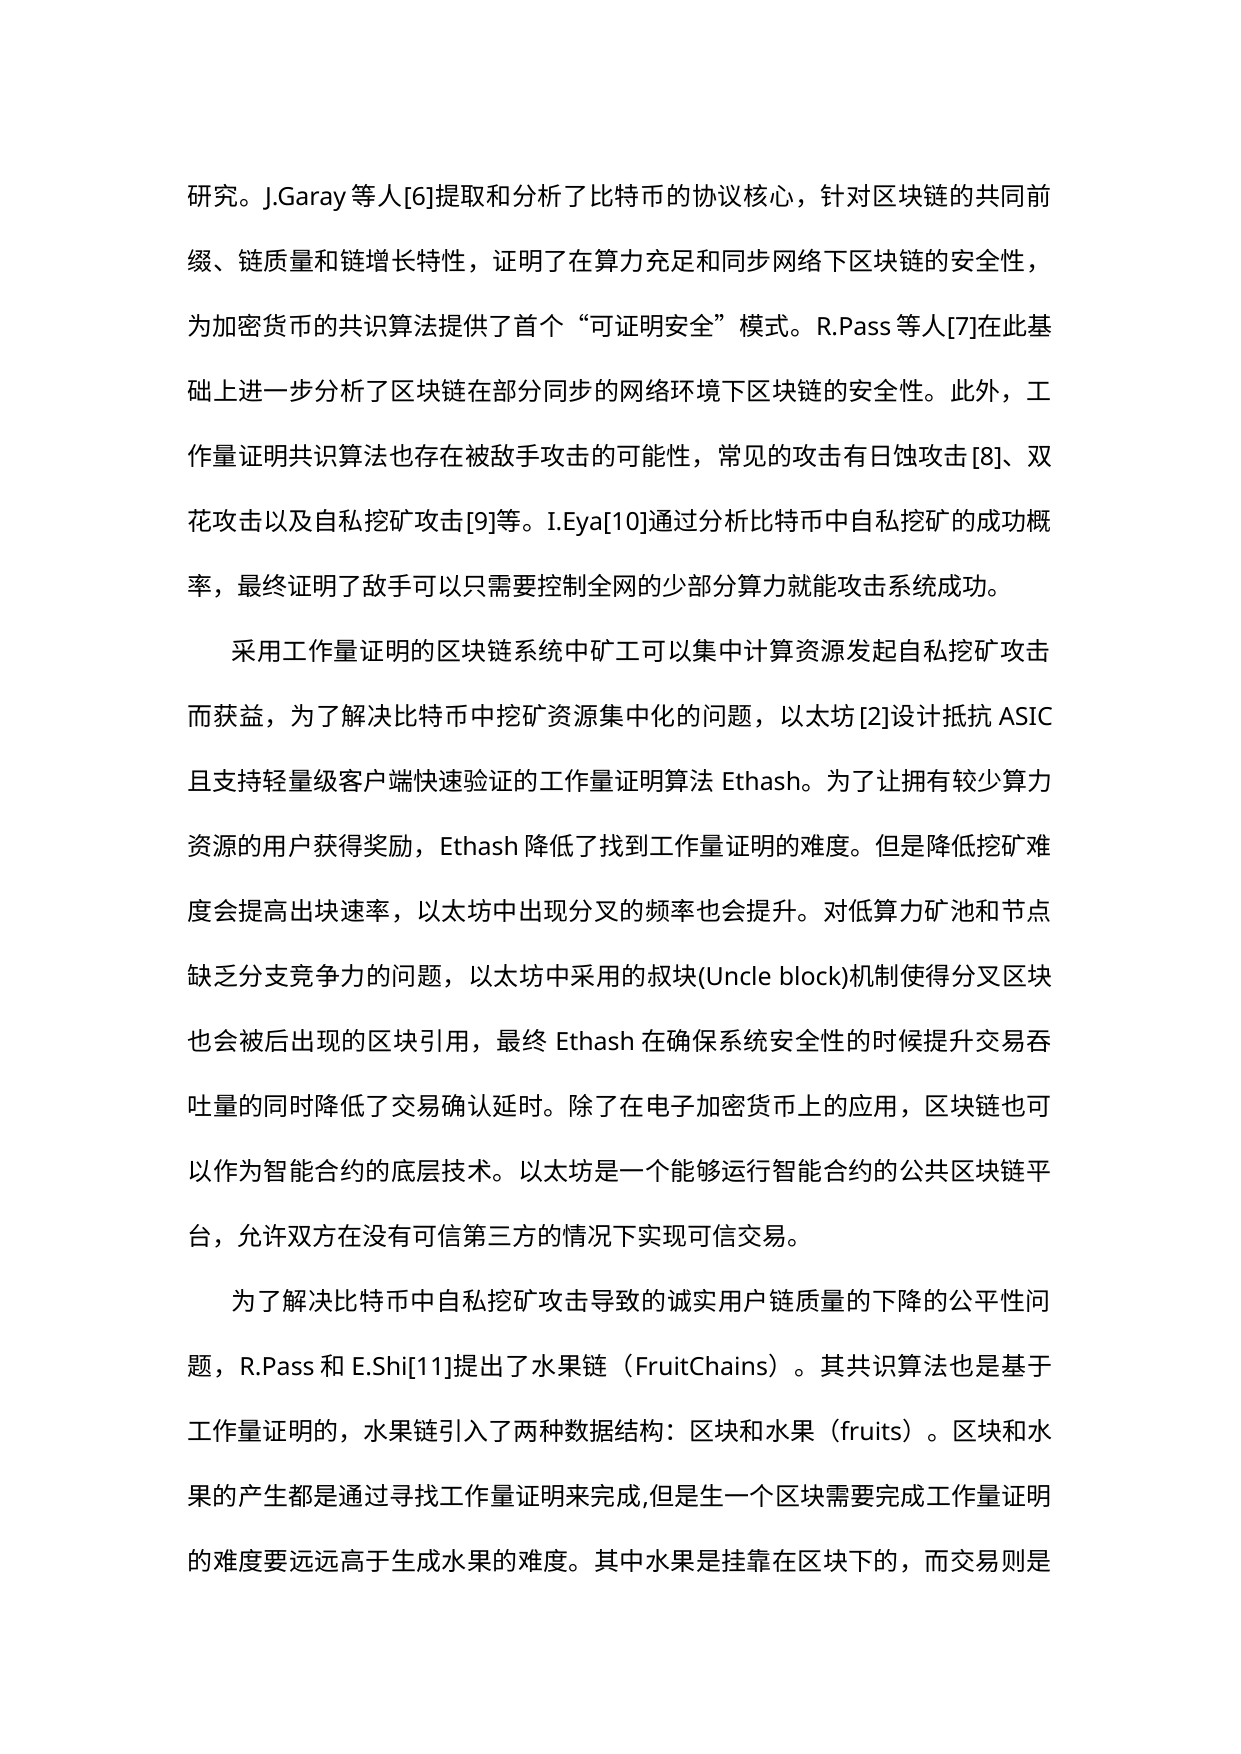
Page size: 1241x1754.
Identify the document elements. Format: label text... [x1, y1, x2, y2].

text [187, 1267, 1053, 1592]
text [187, 162, 1053, 617]
text 采用工作量证明的区块链系统中矿工可以集中计算资源发起自私挖矿攻击而获益，为了解决比特币中挖矿资源集中化的问题，以太坊[2]设计抵抗ASIC且支持轻量级客户端快速验证的工作量证明算法Ethash。为了让拥有较少算力资源的用户获得奖励，Ethash降低了找到工作量证明的难度。但是降低挖矿难度会提高出块速率，以太坊中出现分叉的频率也会提升。对低算力矿池和节点缺乏分支竞争力的问题，以太坊中采用的叔块(Uncle block)机制使得分叉区块也会被后出现的区块引用，最终 Ethash在确保系统安全性的时候提升交易吞吐量的同时降低了交易确认延时。除了在电子加密货币上的应用，区块链也可以作为智能合约的底层技术。以太坊是一个能够运行智能合约的公共区块链平台，允许双方在没有可信第三方的情况下实现可信交易。 [187, 617, 1053, 1267]
